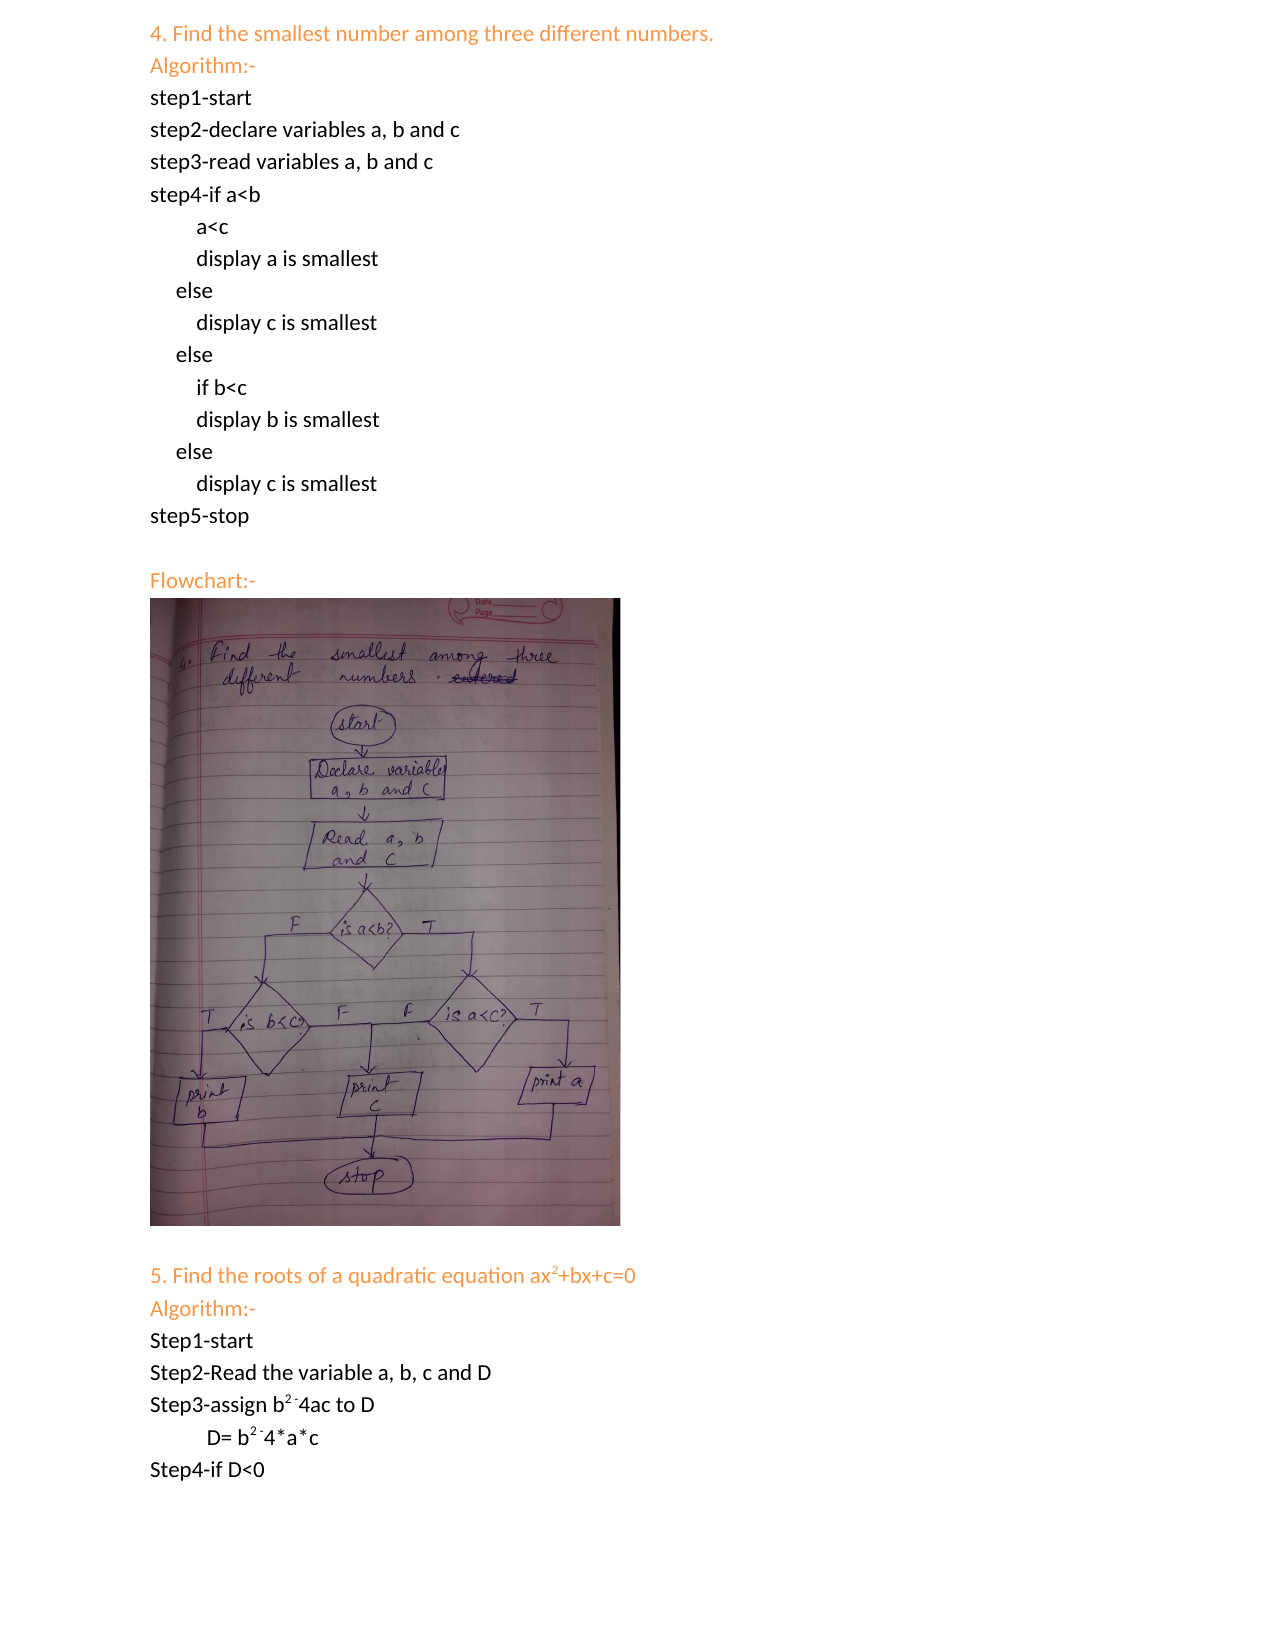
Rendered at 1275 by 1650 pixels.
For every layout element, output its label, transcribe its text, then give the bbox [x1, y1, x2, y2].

text else [150, 437, 1125, 465]
text Algorithm:- [150, 1294, 1125, 1322]
text else [150, 276, 1125, 304]
text else [150, 341, 1125, 369]
text Flowchart:- [150, 566, 1125, 594]
picture [150, 598, 621, 1226]
text display a is smallest [150, 244, 1125, 272]
text a<c [150, 212, 1125, 240]
text step1-start [150, 83, 1125, 111]
text step4-if a<b [150, 180, 1125, 208]
text if b<c [150, 373, 1125, 401]
text 4. Find the smallest number among three different numbers. [150, 19, 1125, 47]
text step5-stop [150, 502, 1125, 529]
text step2-declare variables a, b and c [150, 115, 1125, 143]
text step3-read variables a, b and c [150, 147, 1125, 176]
text Step3-assign b2 -4ac to D [150, 1390, 1125, 1418]
text Step2-Read the variable a, b, c and D [150, 1358, 1125, 1386]
text display c is smallest [150, 469, 1125, 497]
text display b is smallest [150, 405, 1125, 433]
text 5. Find the roots of a quadratic equation ax2+bx+c=0 [150, 1262, 1125, 1290]
text Step1-start [150, 1326, 1125, 1354]
text Algorithm:- [150, 51, 1125, 79]
text Step4-if D<0 [150, 1455, 1125, 1483]
text D= b2 -4*a*c [150, 1423, 1125, 1451]
text display c is smallest [150, 308, 1125, 336]
